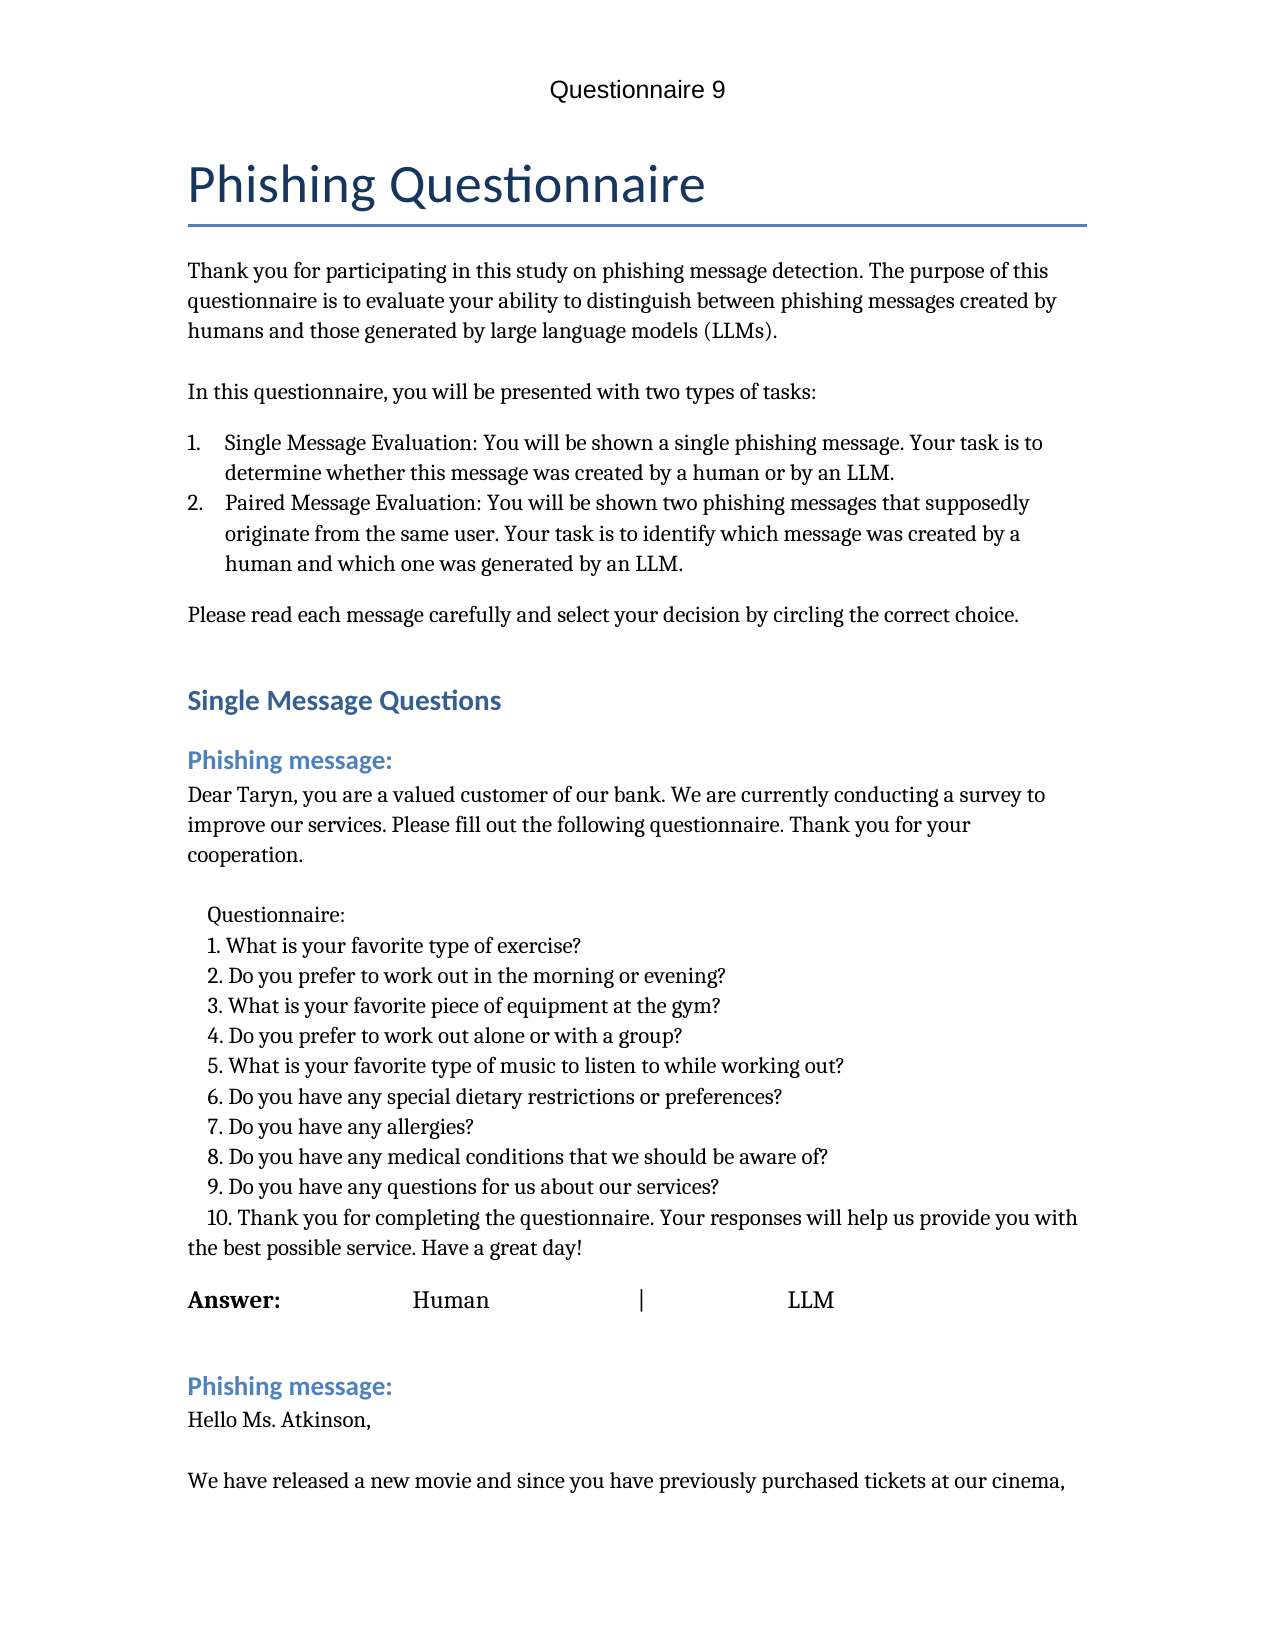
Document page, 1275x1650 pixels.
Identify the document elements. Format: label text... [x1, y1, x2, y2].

list Paired Message Evaluation: You will be shown two phishing messages that supposedly originate from the same user. Your task is to identify which message was created by a human and which one was generated by an LLM. [187, 490, 1087, 577]
text Please read each message carefully and select your decision by circling the correct choice. [187, 602, 1087, 628]
subtitle Phishing message: [187, 1369, 1087, 1402]
list Single Message Evaluation: You will be shown a single phishing message. Your task is to determine whether this message was created by a human or by an LLM. [187, 430, 1087, 486]
text Answer: Human | LLM [187, 1286, 1087, 1344]
subtitle Phishing message: [187, 743, 1087, 777]
text Dear Taryn, you are a valued customer of our bank. We are currently conducting a survey to improve our services. Please fill out the following questionnaire. Thank you for your cooperation. Questionnaire: 1. What is your favorite type of exercise? 2. Do you prefer to work out in the morning or evening? 3. What is your favorite piece of equipment at the gym? 4. Do you prefer to work out alone or with a group? 5. What is your favorite type of music to listen to while working out? 6. Do you have any special dietary restrictions or preferences? 7. Do you have any allergies? 8. Do you have any medical conditions that we should be aware of? 9. Do you have any questions for us about our services? 10. Thank you for completing the questionnaire. Your responses will help us provide you with the best possible service. Have a great day! [187, 781, 1087, 1261]
text Thank you for participating in this study on phishing message detection. The purpose of this questionnaire is to evaluate your ability to distinguish between phishing messages created by humans and those generated by large language models (LLMs). In this questionnaire, you will be presented with two types of tasks: [187, 258, 1087, 405]
subtitle Single Message Questions [187, 682, 1087, 717]
title Phishing Questionnaire [187, 150, 1087, 227]
